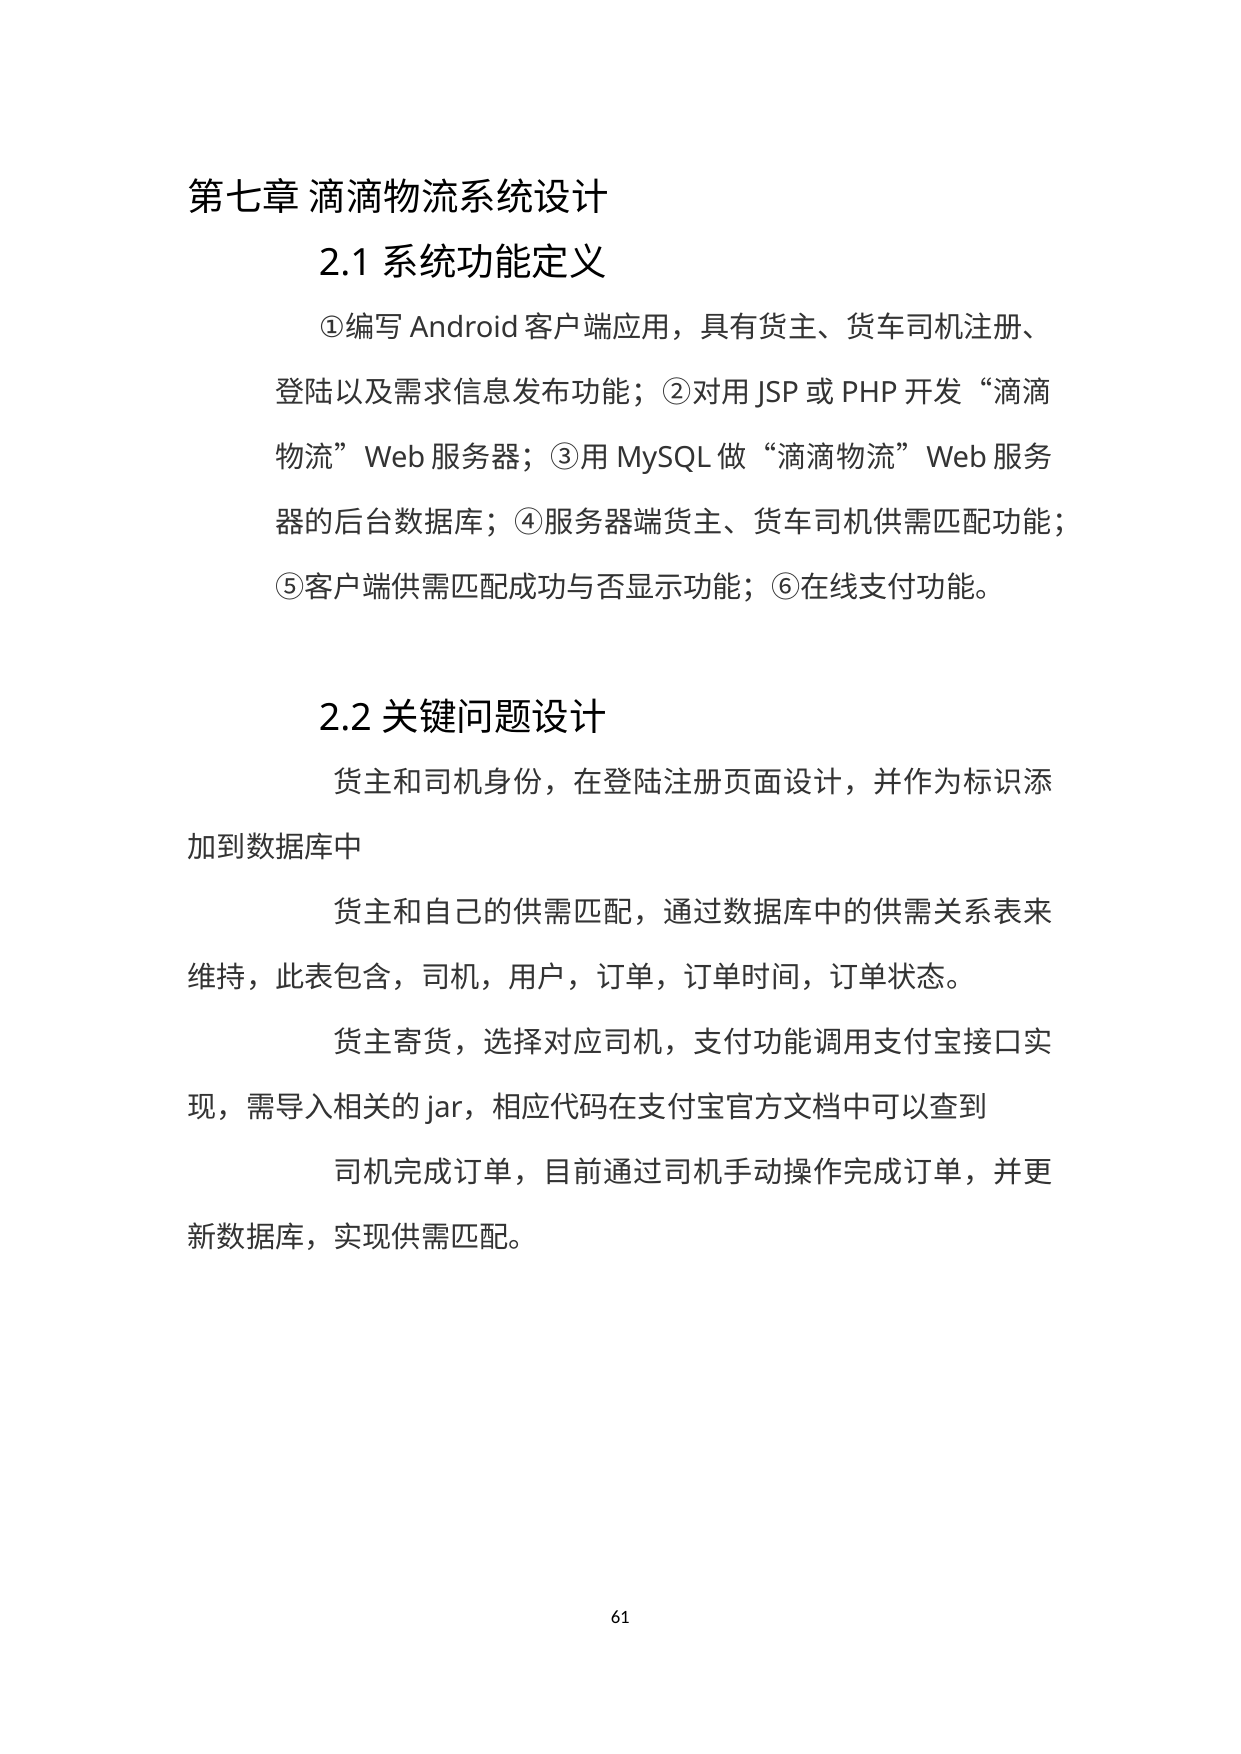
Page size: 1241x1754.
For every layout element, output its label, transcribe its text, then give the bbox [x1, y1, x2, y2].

list 货主寄货，选择对应司机，支付功能调用支付宝接口实现，需导入相关的jar，相应代码在支付宝官方文档中可以查到 [187, 1007, 1053, 1137]
list 2.1 系统功能定义 [275, 227, 1053, 292]
list 货主和司机身份，在登陆注册页面设计，并作为标识添加到数据库中 [187, 747, 1053, 877]
list 2.2 关键问题设计 [187, 682, 1053, 747]
list ①编写Android客户端应用，具有货主、货车司机注册、登陆以及需求信息发布功能；②对用JSP或PHP开发“滴滴物流”Web服务器；③用MySQL做“滴滴物流”Web服务器的后台数据库；④服务器端货主、货车司机供需匹配功能；⑤客户端供需匹配成功与否显示功能；⑥在线支付功能。 [275, 292, 1053, 617]
list 第七章 滴滴物流系统设计 [187, 162, 1053, 227]
list 货主和自己的供需匹配，通过数据库中的供需关系表来维持，此表包含，司机，用户，订单，订单时间，订单状态。 [187, 877, 1053, 1007]
list 司机完成订单，目前通过司机手动操作完成订单，并更新数据库，实现供需匹配。 [187, 1137, 1053, 1267]
